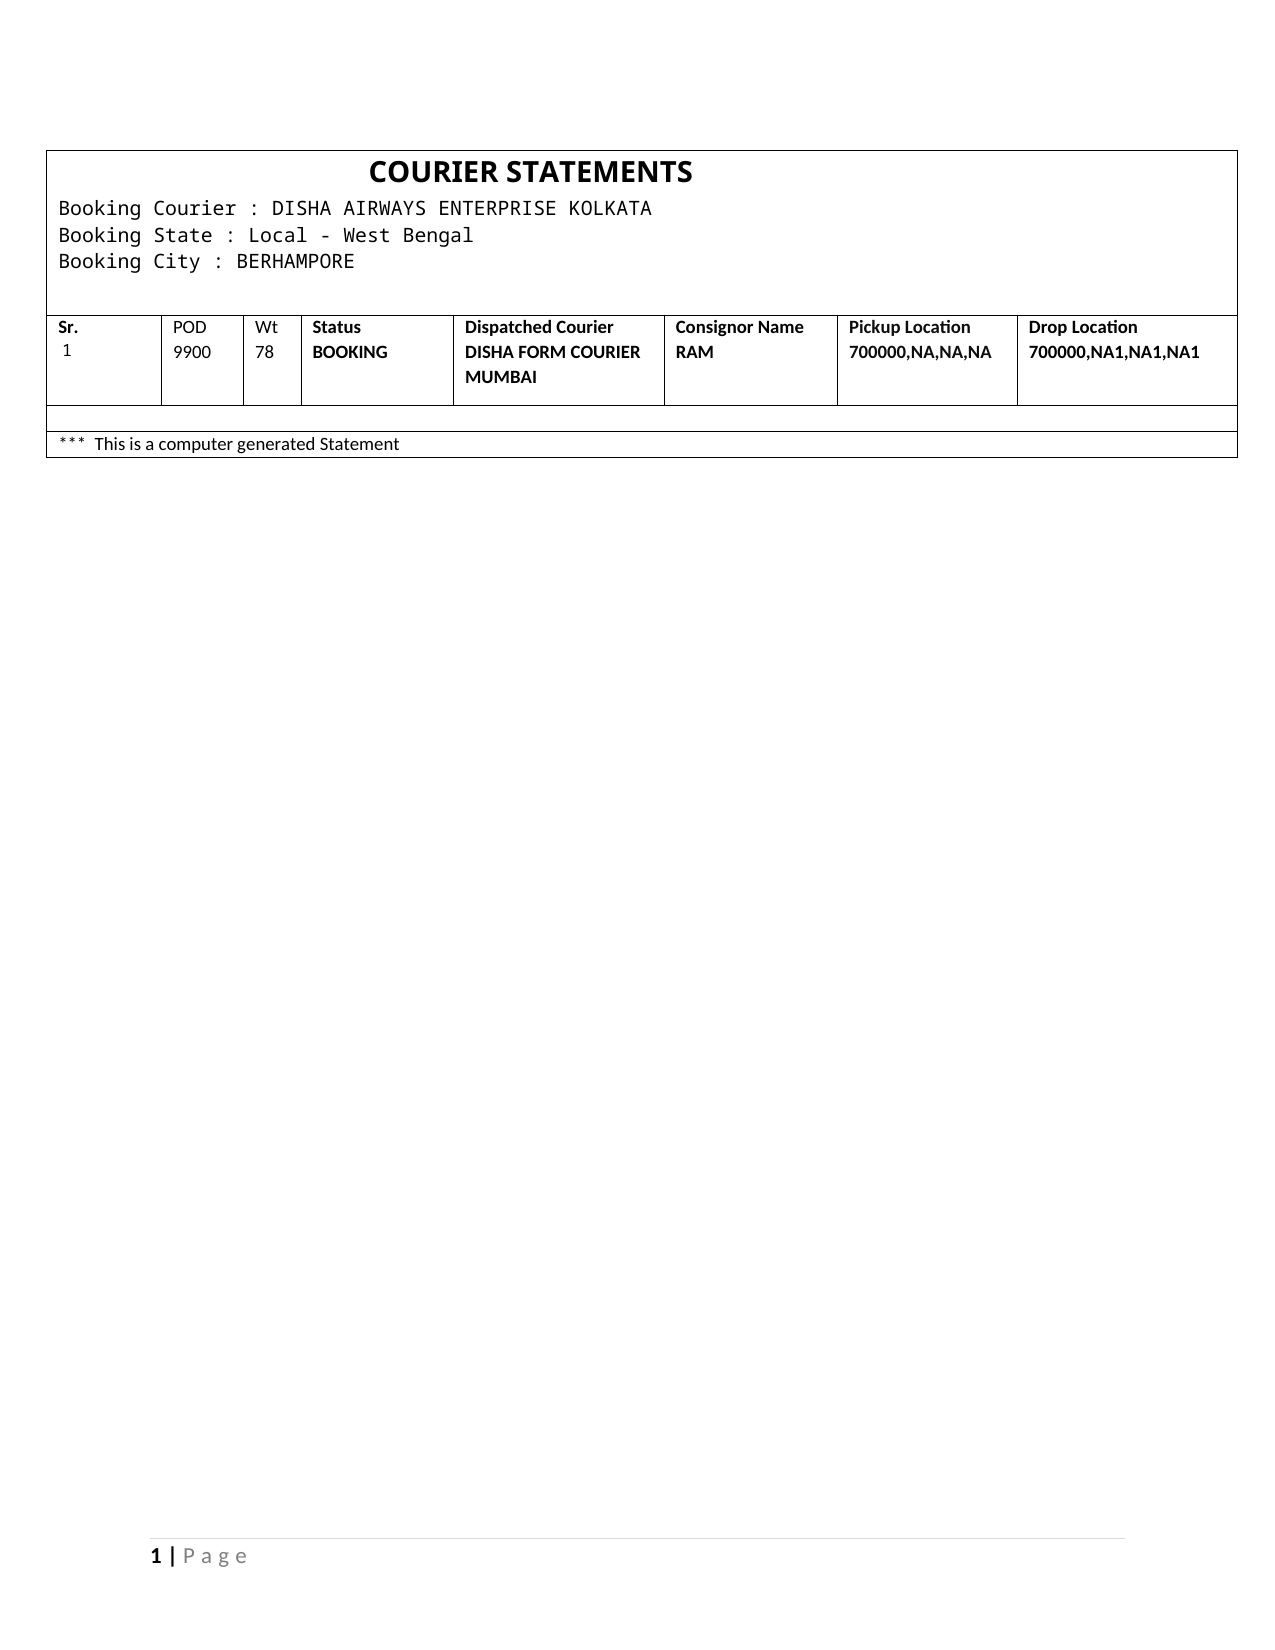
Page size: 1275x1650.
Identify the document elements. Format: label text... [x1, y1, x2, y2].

table_cell Wt 78 [244, 316, 301, 405]
table_cell Drop Location 700000,NA1,NA1,NA1 [1018, 316, 1237, 405]
table_cell [47, 406, 1237, 431]
table_cell *** This is a computer generated Statement [47, 432, 1237, 457]
table_cell Status BOOKING [302, 316, 453, 405]
table_cell Consignor Name RAM [665, 316, 837, 405]
table_cell POD 9900 [162, 316, 243, 405]
table_cell Sr. 1 [47, 316, 161, 405]
table_cell Dispatched Courier DISHA FORM COURIER MUMBAI [454, 316, 664, 405]
table_cell Pickup Location 700000,NA,NA,NA [838, 316, 1017, 405]
table_header COURIER STATEMENTS Booking Courier : DISHA AIRWAYS ENTERPRISE KOLKATA Booking State : Local - West Bengal Booking City : BERHAMPORE [47, 151, 1237, 314]
